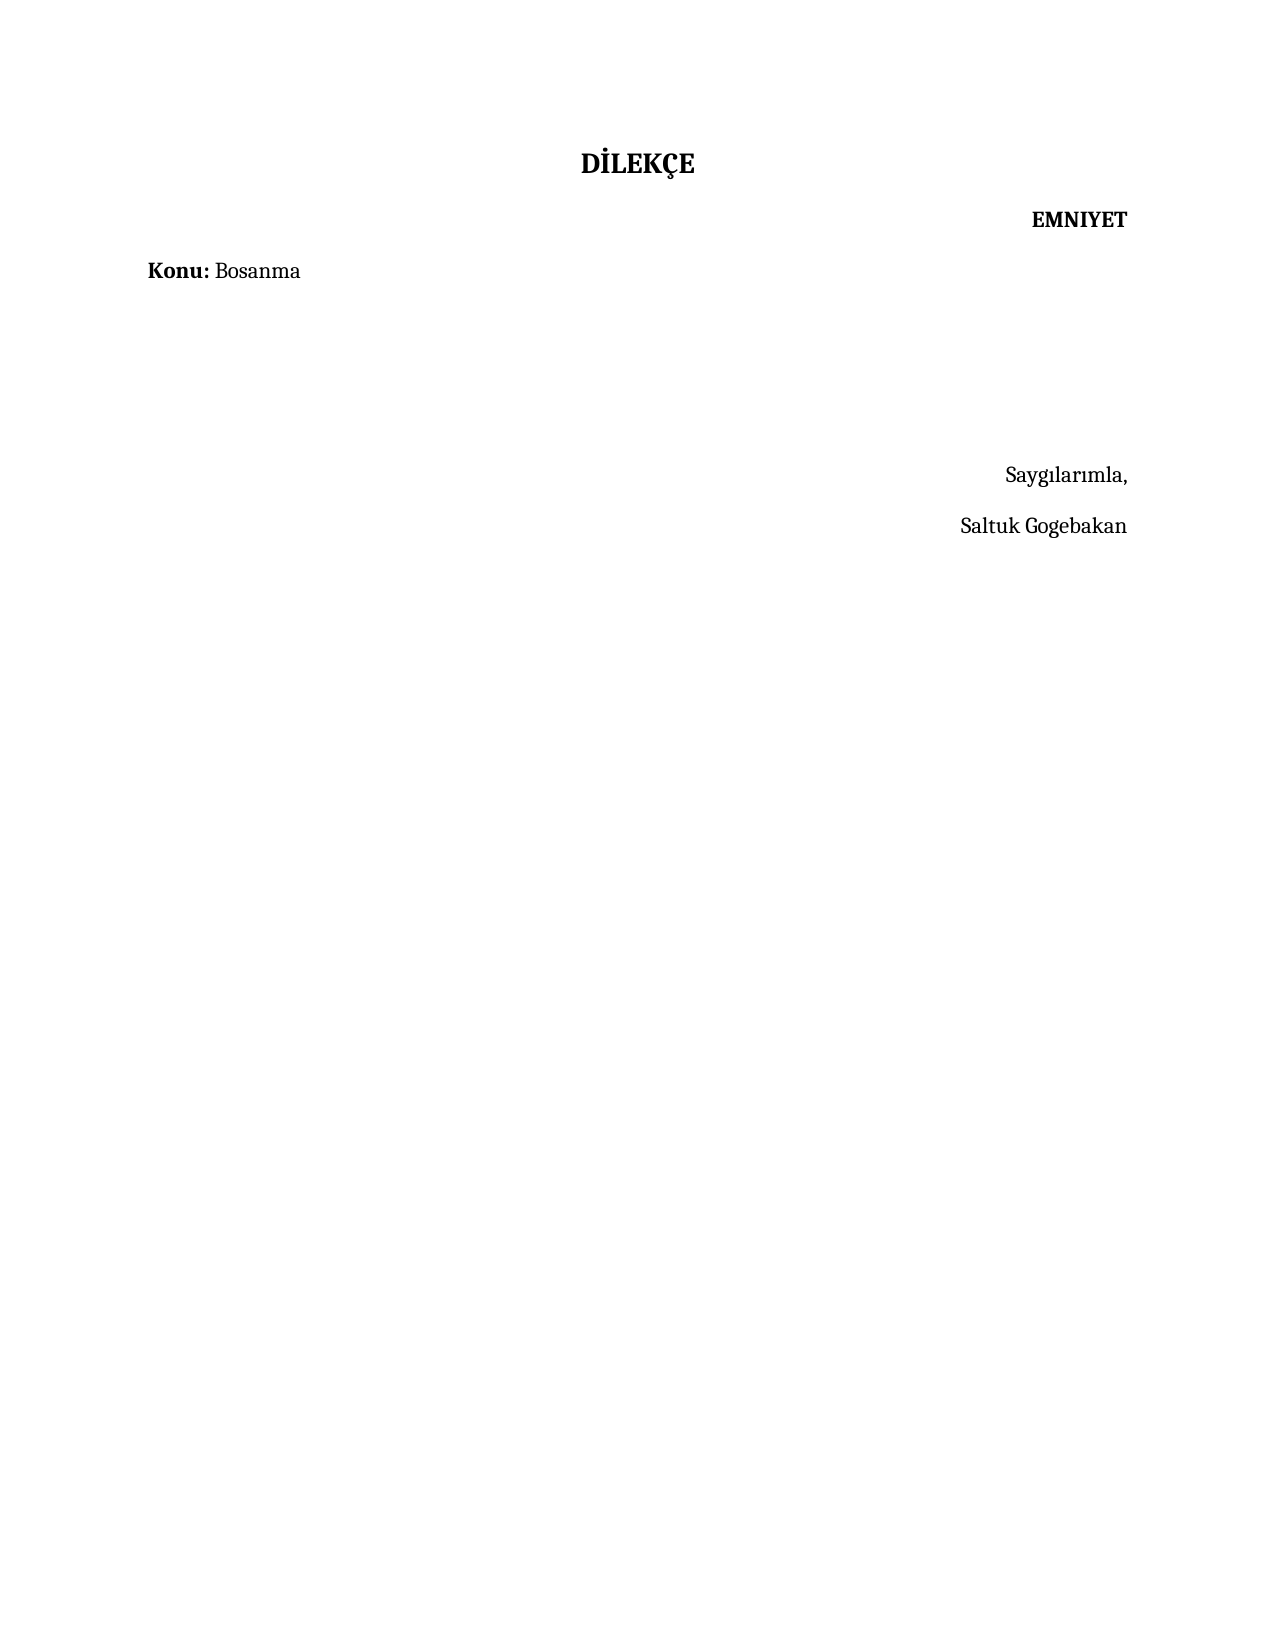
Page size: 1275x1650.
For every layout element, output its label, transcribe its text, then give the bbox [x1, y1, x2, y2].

text EMNIYET [148, 207, 1127, 233]
text DİLEKÇE [148, 148, 1127, 181]
text Saltuk Gogebakan [148, 513, 1127, 539]
text Saygılarımla, [148, 462, 1127, 488]
text Konu: Bosanma [148, 258, 1127, 284]
